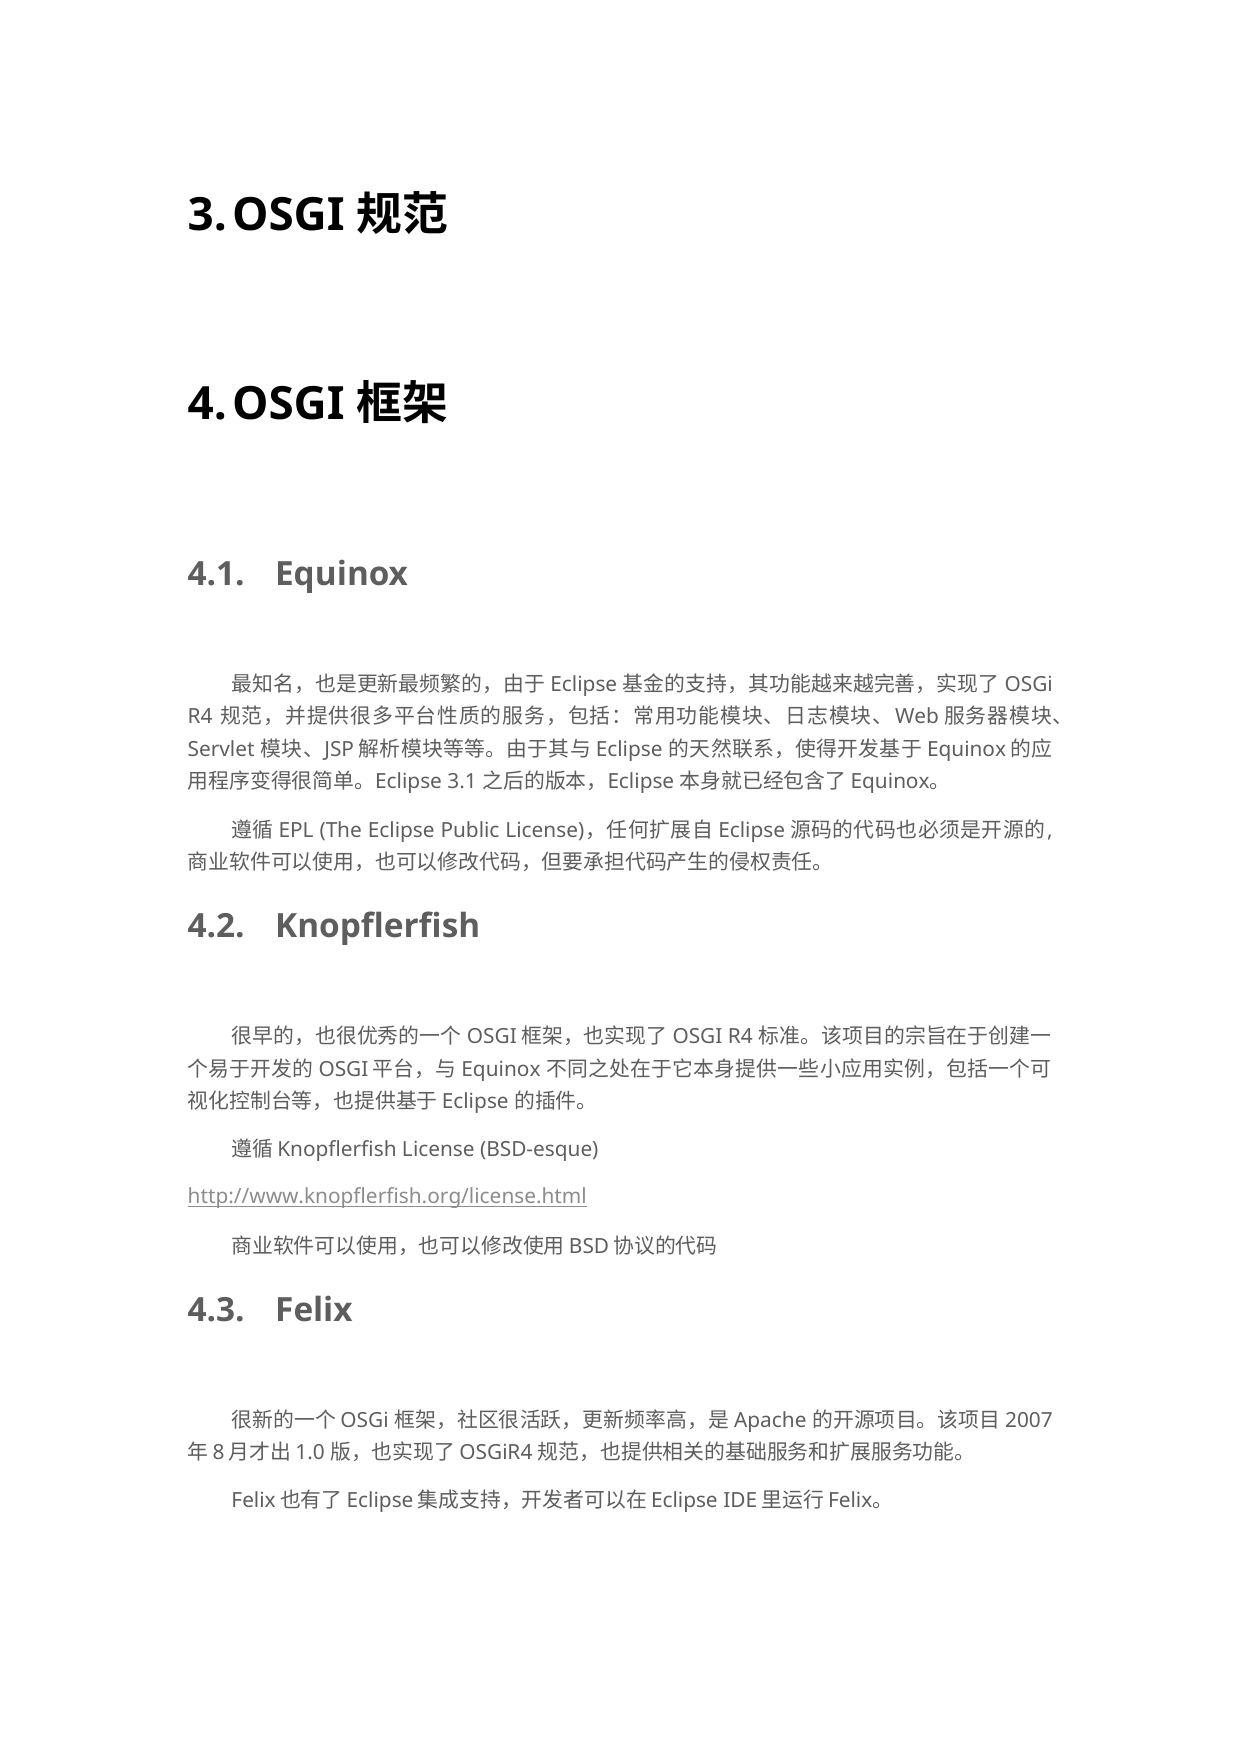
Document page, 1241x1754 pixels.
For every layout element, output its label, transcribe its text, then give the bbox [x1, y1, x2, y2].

subtitle Felix [187, 1276, 1053, 1341]
text http://www.knopflerfish.org/license.html [187, 1180, 1053, 1212]
text 遵循Knopflerfish License (BSD-esque) [187, 1132, 1053, 1164]
subtitle OSGI 规范 [187, 162, 1053, 259]
subtitle Knopflerfish [187, 892, 1053, 957]
text 很早的，也很优秀的一个OSGI框架，也实现了OSGI R4 标准。该项目的宗旨在于创建一个易于开发的OSGI平台，与Equinox 不同之处在于它本身提供一些小应用实例，包括一个可视化控制台等，也提供基于Eclipse 的插件。 [187, 1018, 1053, 1116]
text 最知名，也是更新最频繁的，由于Eclipse 基金的支持，其功能越来越完善，实现了OSGi R4 规范，并提供很多平台性质的服务，包括：常用功能模块、日志模块、Web服务器模块、Servlet 模块、JSP解析模块等等。由于其与Eclipse 的天然联系，使得开发基于Equinox的应用程序变得很简单。Eclipse 3.1 之后的版本，Eclipse 本身就已经包含了Equinox。 [187, 666, 1053, 796]
subtitle Equinox [187, 540, 1053, 605]
text Felix也有了Eclipse集成支持，开发者可以在Eclipse IDE里运行Felix。 [187, 1483, 1053, 1515]
text 很新的一个OSGi 框架，社区很活跃，更新频率高，是Apache 的开源项目。该项目2007年8月才出1.0 版，也实现了OSGiR4 规范，也提供相关的基础服务和扩展服务功能。 [187, 1402, 1053, 1467]
text 遵循EPL (The Eclipse Public License)，任何扩展自Eclipse源码的代码也必须是开源的,商业软件可以使用，也可以修改代码，但要承担代码产生的侵权责任。 [187, 812, 1053, 877]
text 商业软件可以使用，也可以修改使用BSD协议的代码 [187, 1228, 1053, 1260]
subtitle OSGI 框架 [187, 351, 1053, 448]
